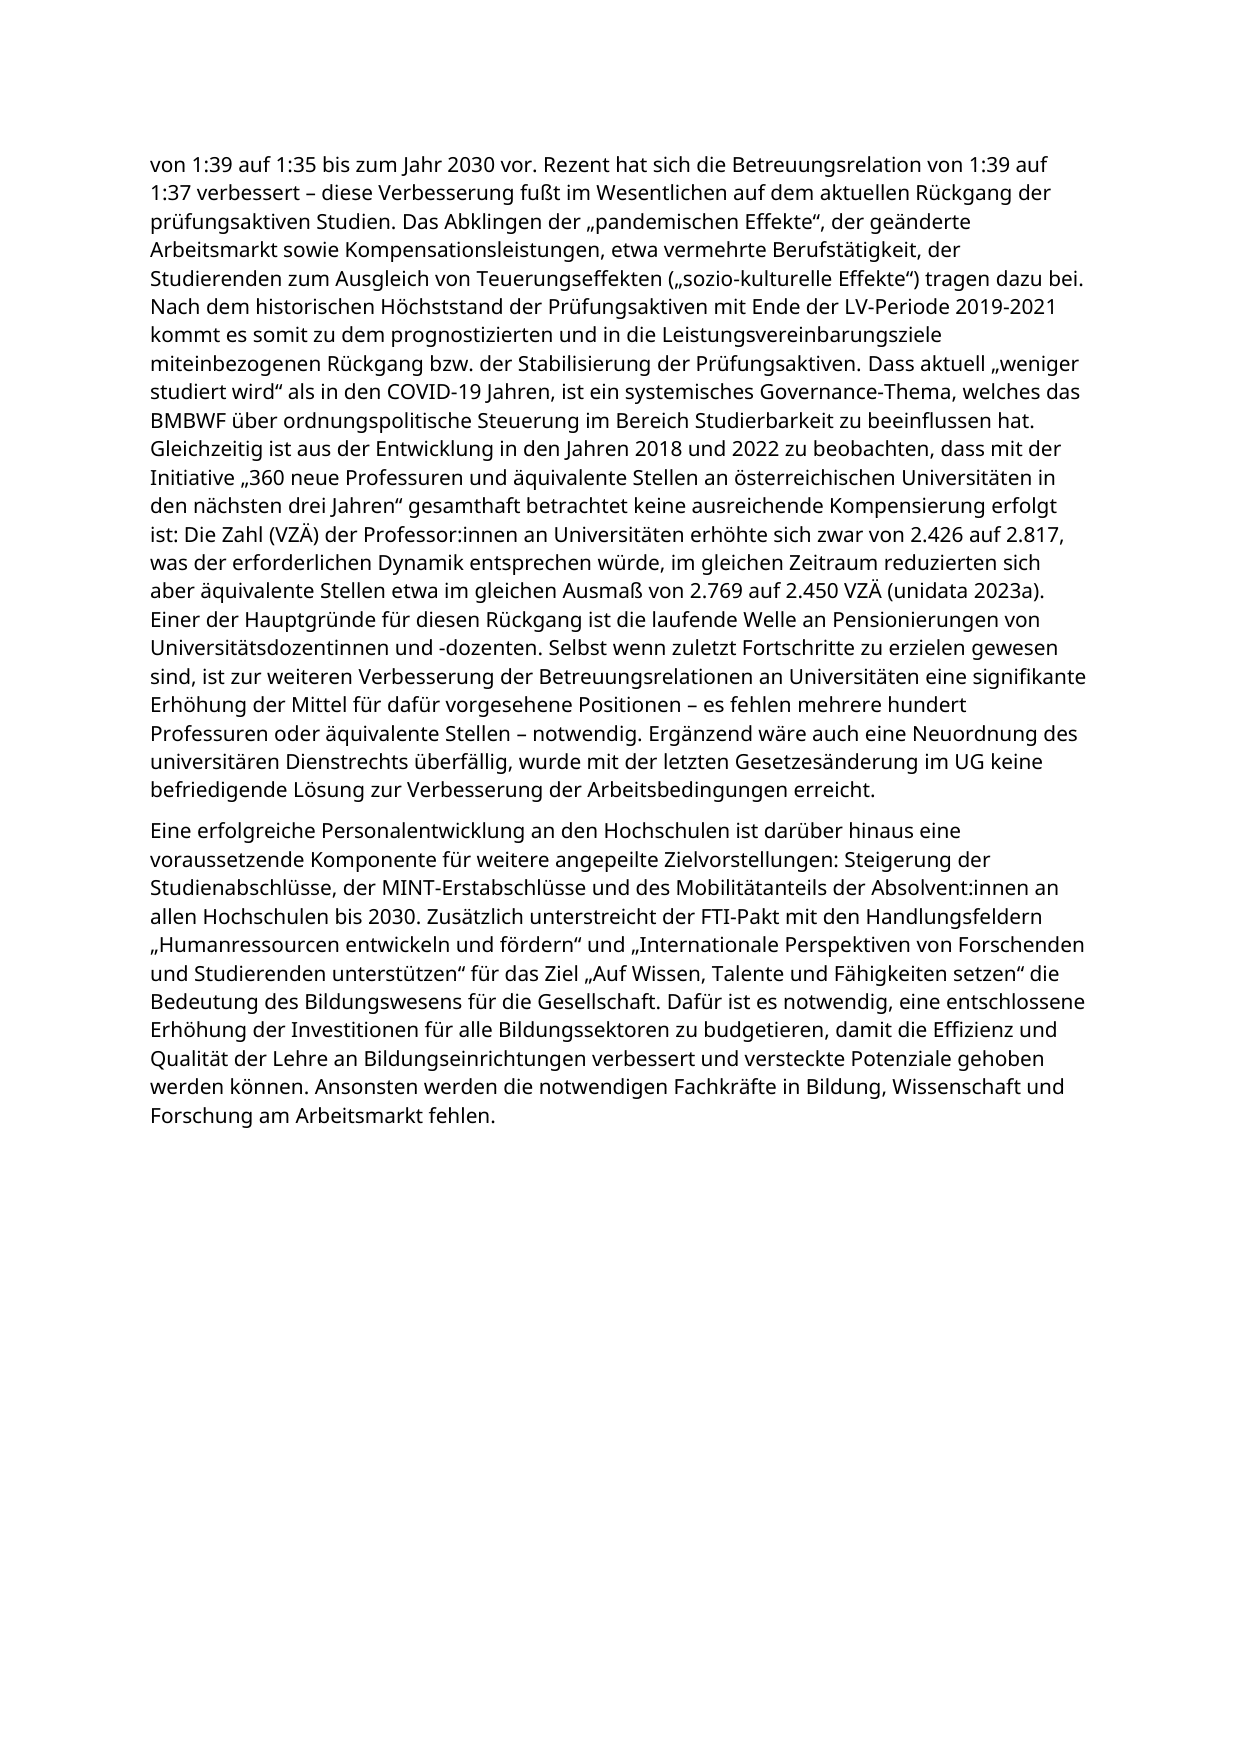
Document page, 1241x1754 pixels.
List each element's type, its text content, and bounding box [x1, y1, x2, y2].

text Eine erfolgreiche Personalentwicklung an den Hochschulen ist darüber hinaus eine voraussetzende Komponente für weitere angepeilte Zielvorstellungen: Steigerung der Studienabschlüsse, der MINT-Erstabschlüsse und des Mobilitätanteils der Absolvent:innen an allen Hochschulen bis 2030. Zusätzlich unterstreicht der FTI-Pakt mit den Handlungsfeldern „Humanressourcen entwickeln und fördern“ und „Internationale Perspektiven von Forschenden und Studierenden unterstützen“ für das Ziel „Auf Wissen, Talente und Fähigkeiten setzen“ die Bedeutung des Bildungswesens für die Gesellschaft. Dafür ist es notwendig, eine entschlossene Erhöhung der Investitionen für alle Bildungssektoren zu budgetieren, damit die Effizienz und Qualität der Lehre an Bildungseinrichtungen verbessert und versteckte Potenziale gehoben werden können. Ansonsten werden die notwendigen Fachkräfte in Bildung, Wissenschaft und Forschung am Arbeitsmarkt fehlen. [150, 817, 1090, 1129]
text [150, 150, 1090, 804]
